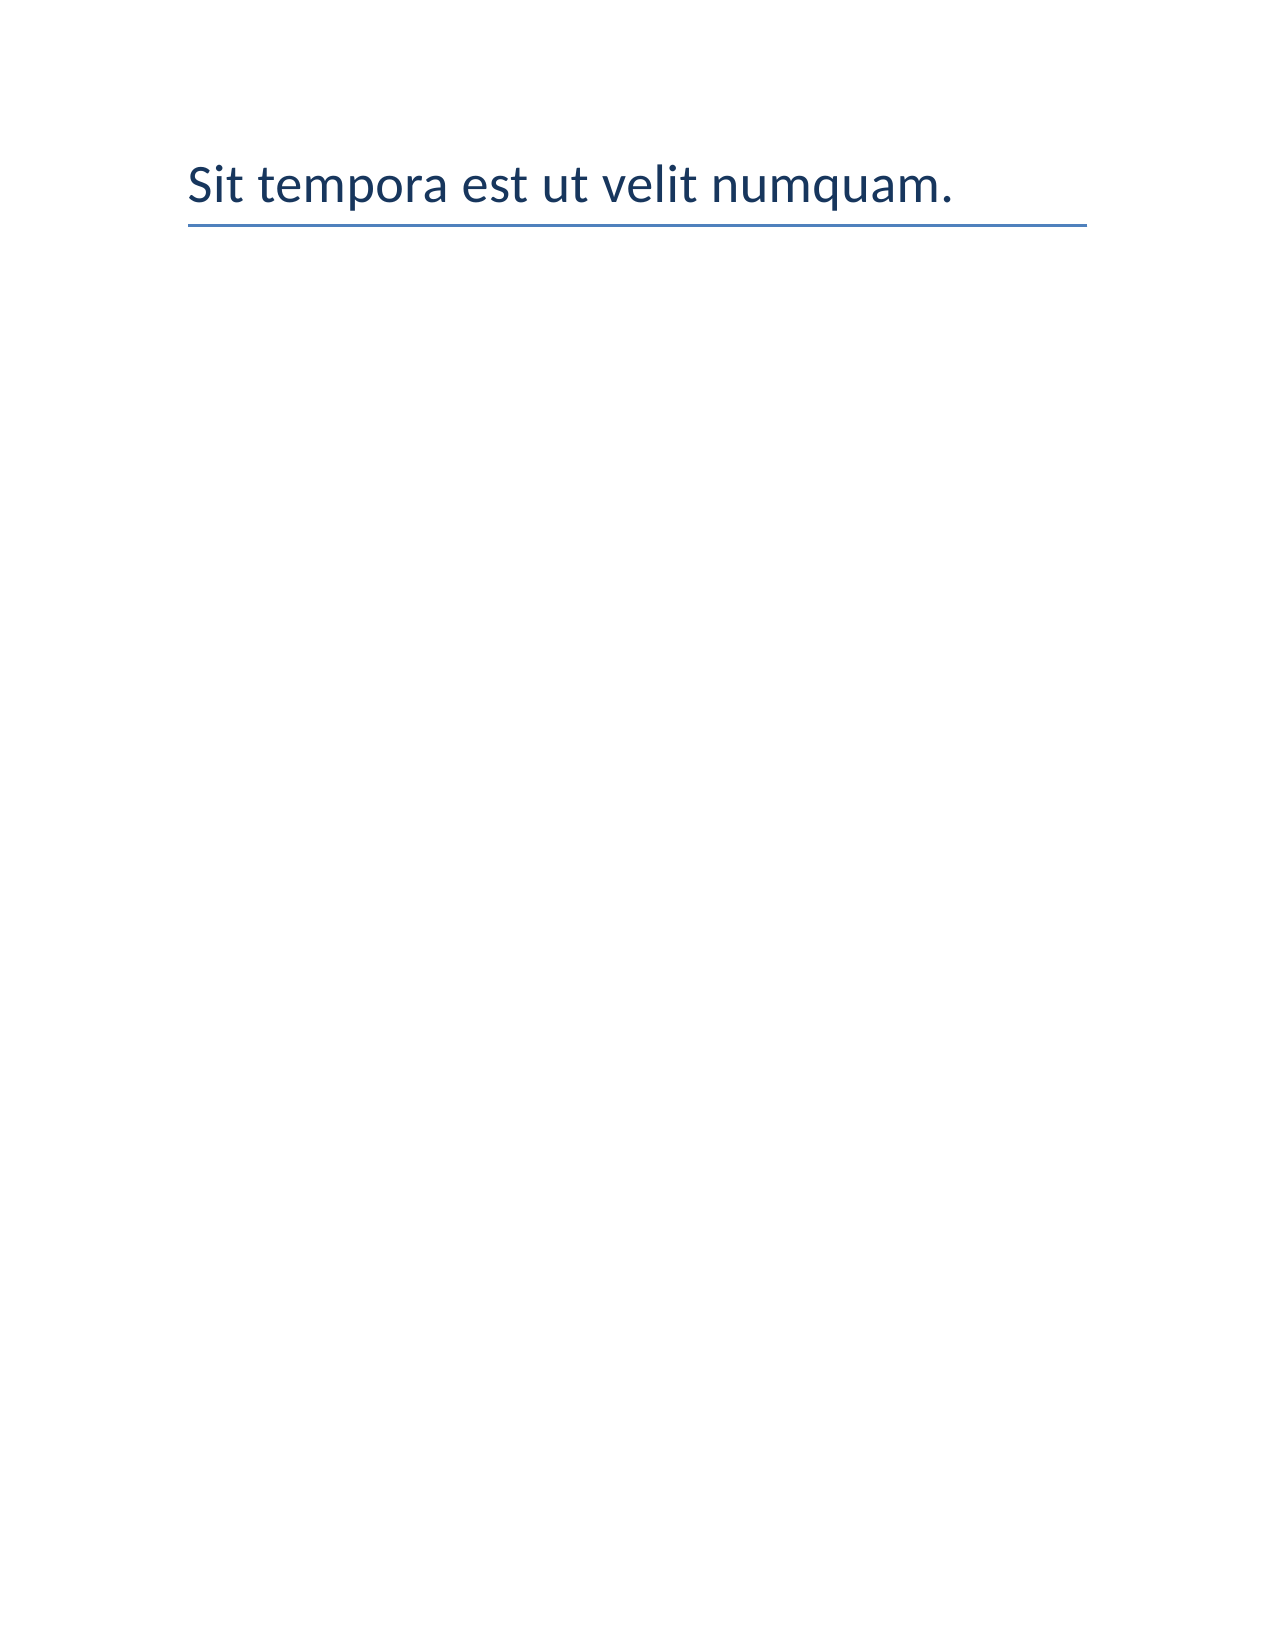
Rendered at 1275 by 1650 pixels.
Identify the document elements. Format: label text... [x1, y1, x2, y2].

title Sit tempora est ut velit numquam. [187, 150, 1087, 227]
